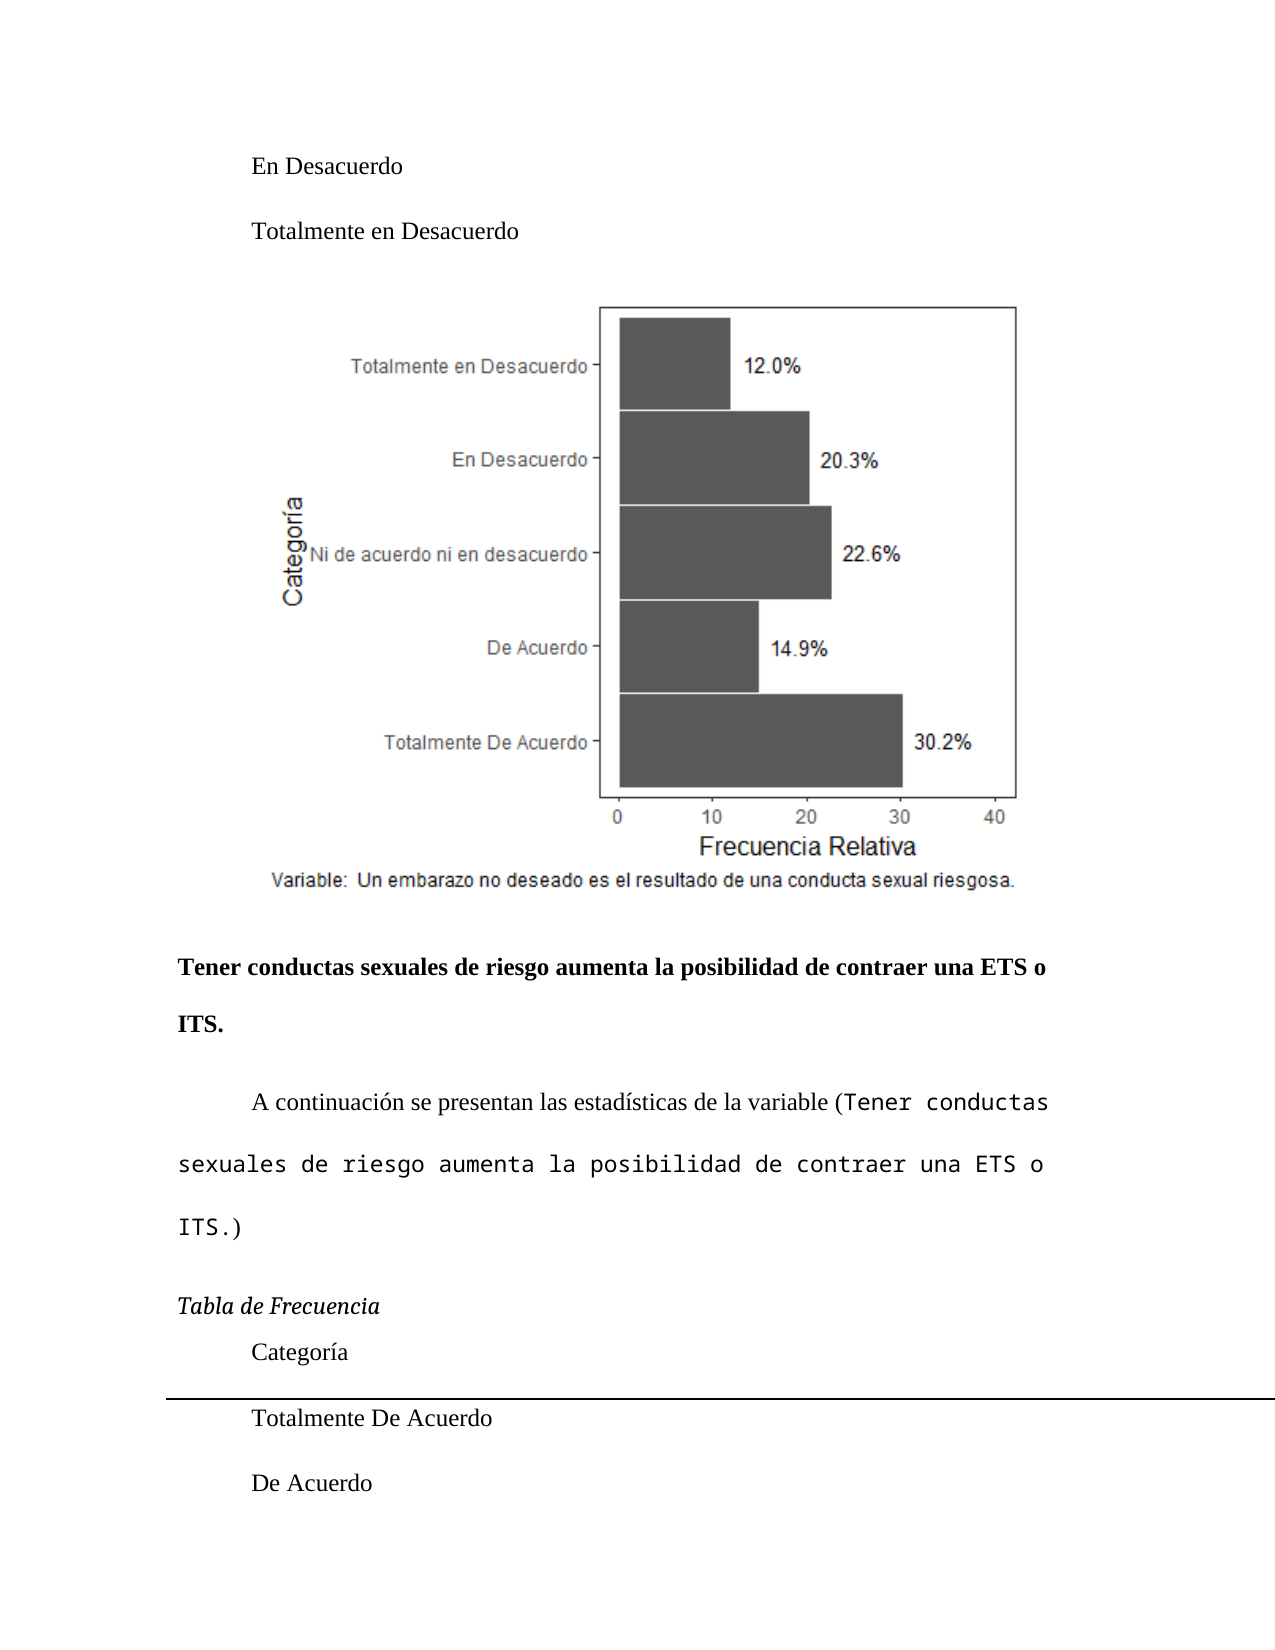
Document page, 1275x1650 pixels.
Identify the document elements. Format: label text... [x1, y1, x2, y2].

text A continuación se presentan las estadísticas de la variable (Tener conductas sexuales de riesgo aumenta la posibilidad de contraer una ETS o ITS.) [177, 1086, 1098, 1242]
subtitle Tener conductas sexuales de riesgo aumenta la posibilidad de contraer una ETS o ITS. [177, 952, 1098, 1038]
table_cell Totalmente en Desacuerdo [166, 213, 1275, 277]
table_cell Totalmente De Acuerdo [166, 1400, 1275, 1465]
text Tabla de Frecuencia [177, 1292, 1098, 1321]
picture [269, 296, 1028, 903]
table_cell En Desacuerdo [166, 148, 1275, 212]
table_header Categoría [166, 1333, 1275, 1398]
table_cell De Acuerdo [166, 1465, 1275, 1497]
